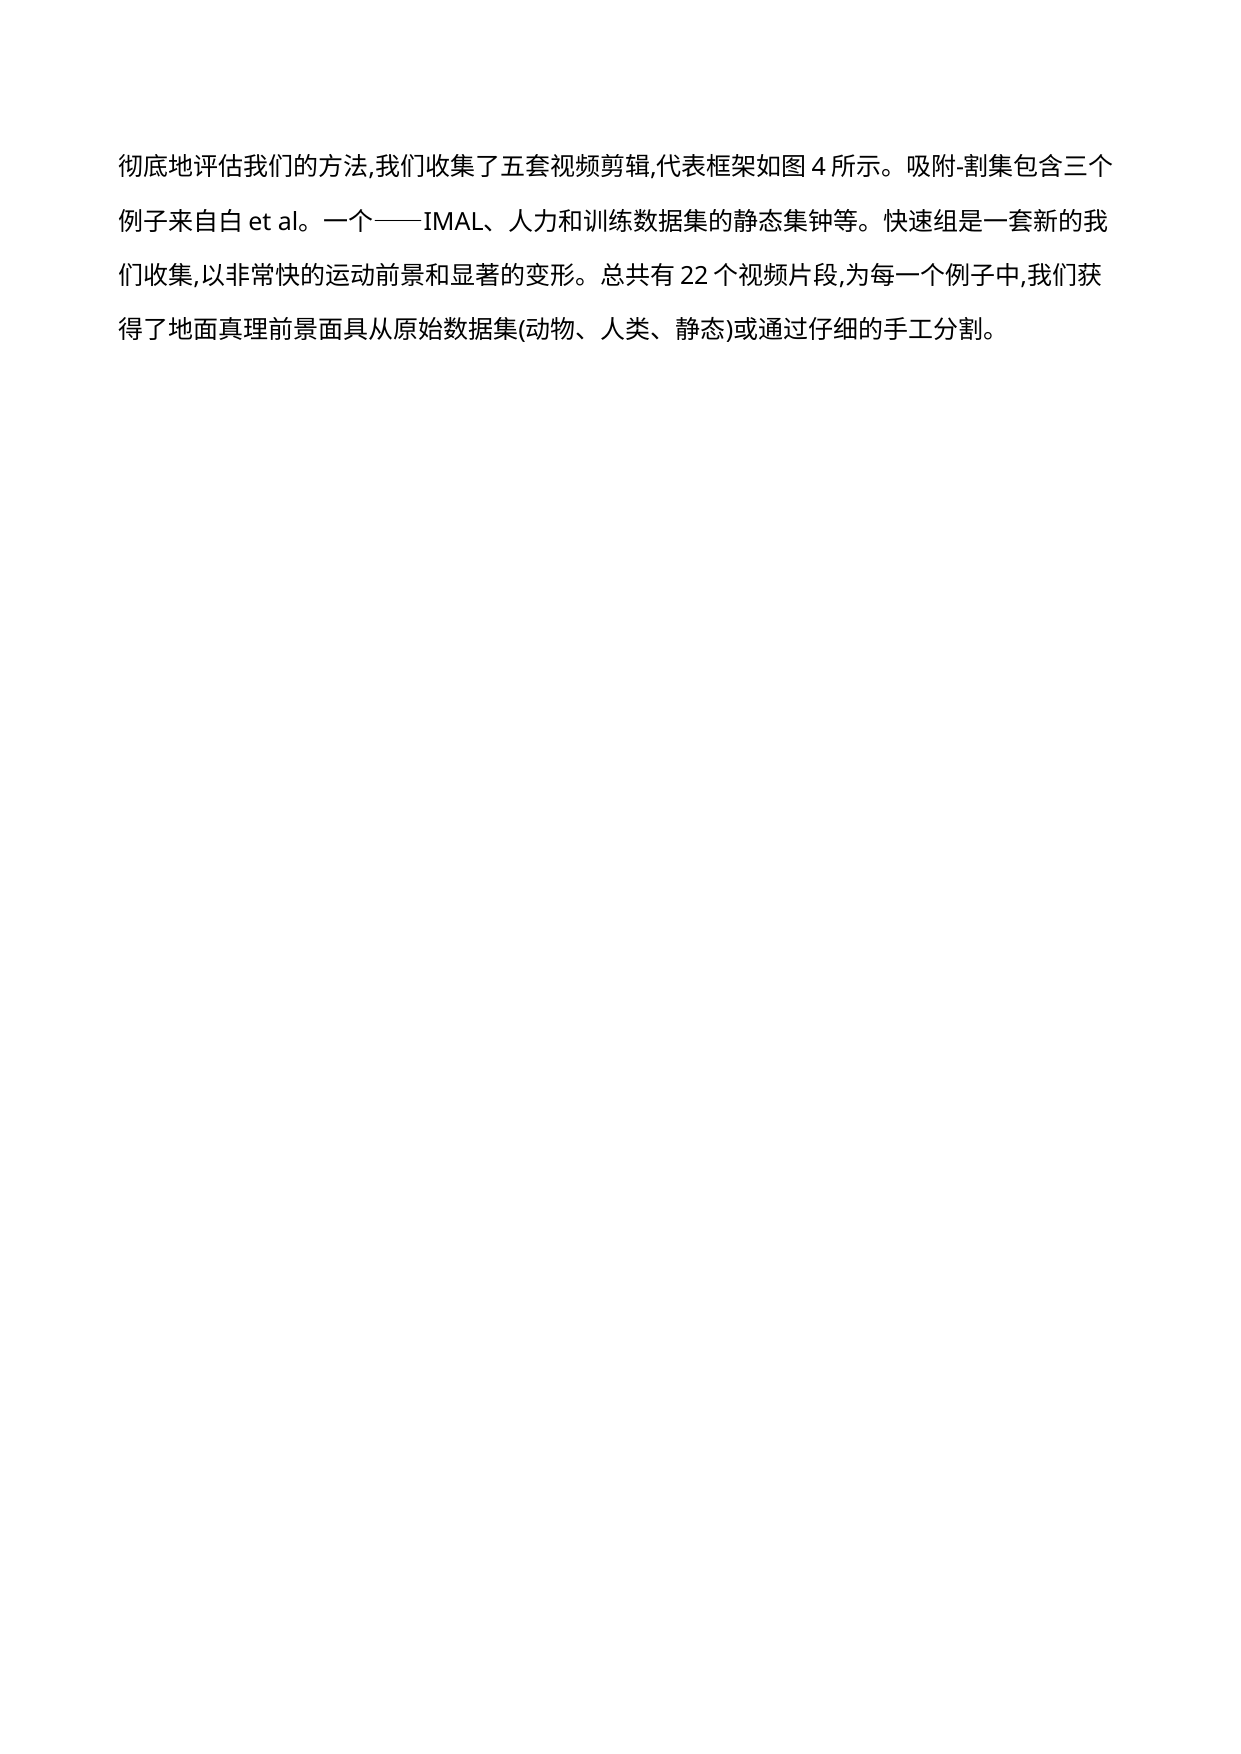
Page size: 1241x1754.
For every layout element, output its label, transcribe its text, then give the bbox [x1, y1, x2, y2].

text 彻底地评估我们的方法,我们收集了五套视频剪辑,代表框架如图4所示。吸附-割集包含三个例子来自白et al。一个——IMAL、人力和训练数据集的静态集钟等。快速组是一套新的我们收集,以非常快的运动前景和显著的变形。总共有22个视频片段,为每一个例子中,我们获得了地面真理前景面具从原始数据集(动物、人类、静态)或通过仔细的手工分割。 [118, 147, 1122, 346]
